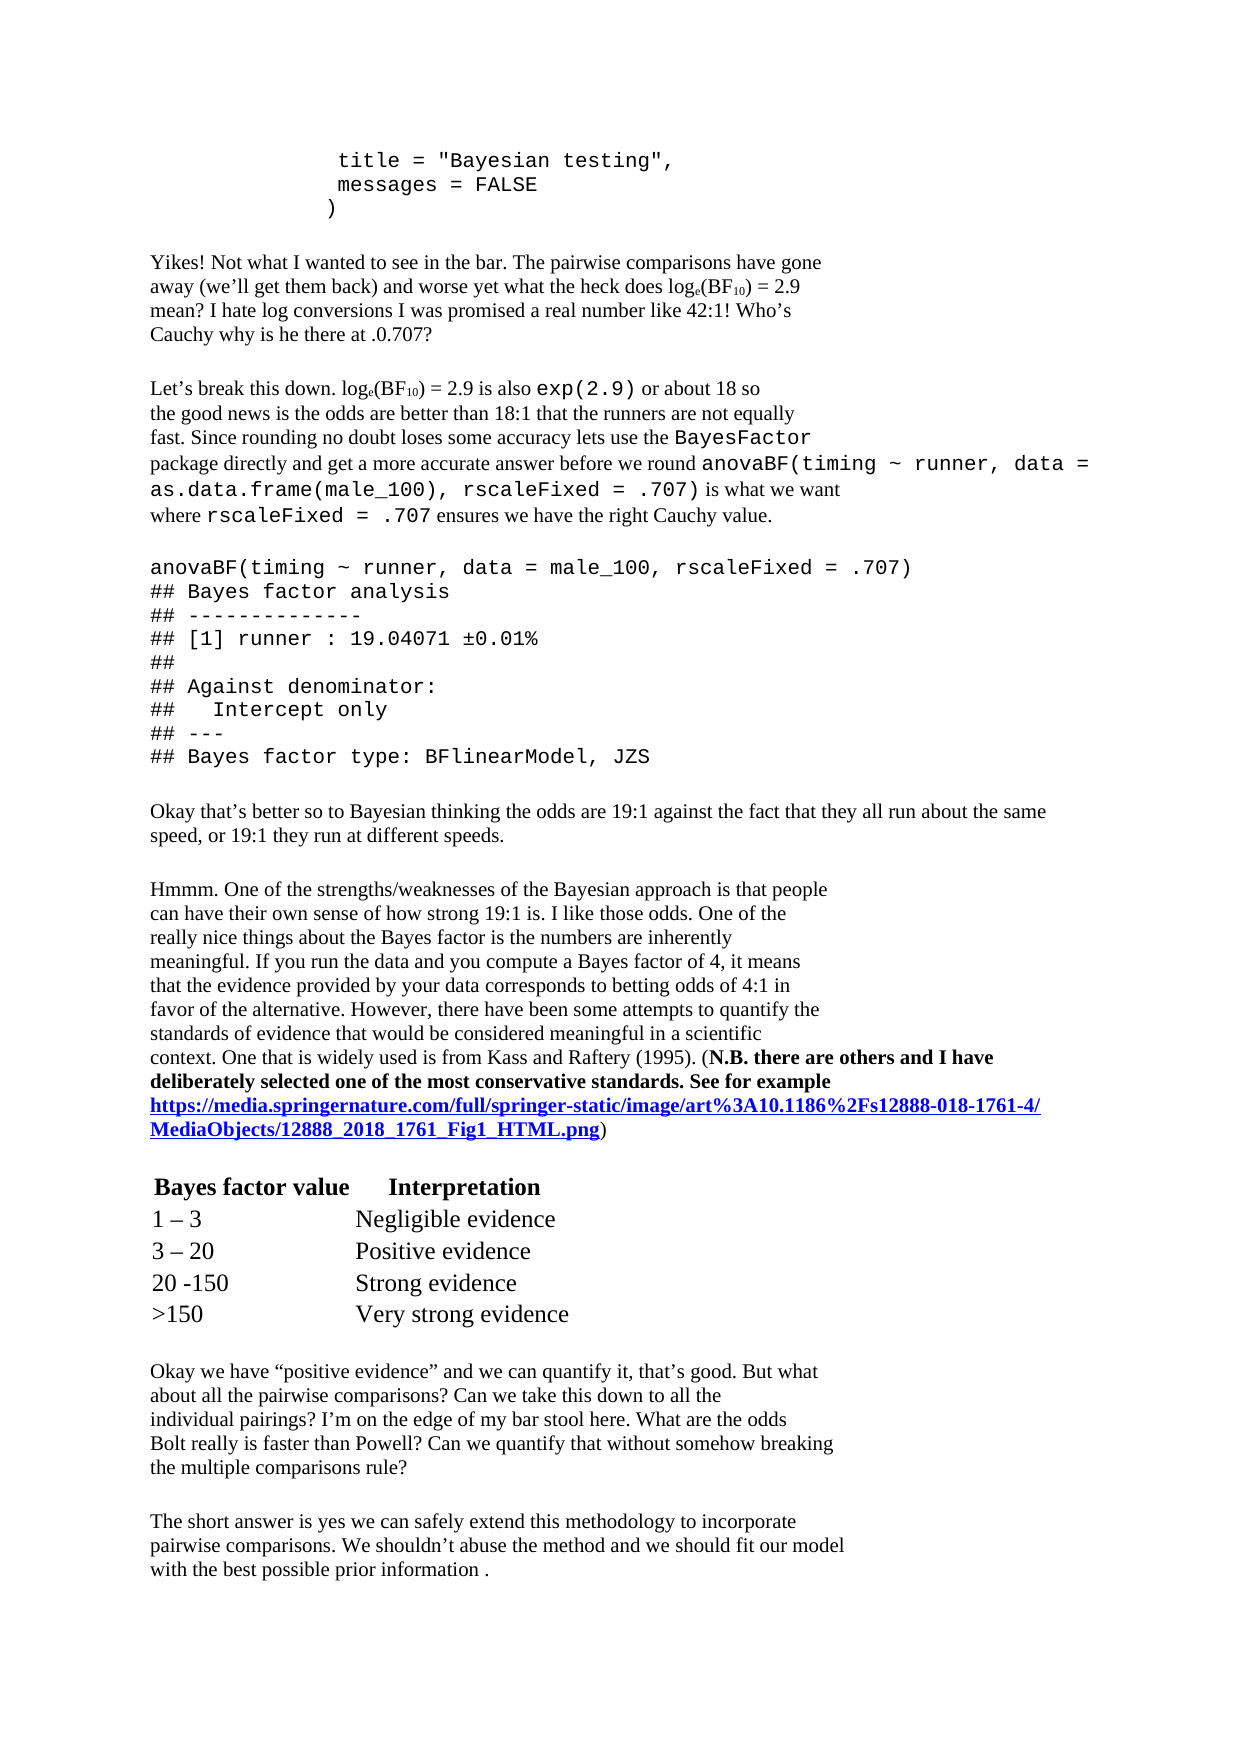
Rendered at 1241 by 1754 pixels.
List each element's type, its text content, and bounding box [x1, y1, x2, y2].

text Let’s break this down. loge(BF10) = 2.9 is also exp(2.9) or about 18 so the good news is the odds are better than 18:1 that the runners are not equally fast. Since rounding no doubt loses some accuracy lets use the BayesFactor package directly and get a more accurate answer before we round anovaBF(timing ~ runner, data = as.data.frame(male_100), rscaleFixed = .707) is what we want where rscaleFixed = .707 ensures we have the right Cauchy value. [150, 376, 1090, 528]
text messages = FALSE [150, 174, 1090, 197]
text ## [150, 652, 1090, 676]
table_cell 3 – 20 [150, 1234, 353, 1266]
table_cell >150 [150, 1298, 353, 1330]
text Hmmm. One of the strengths/weaknesses of the Bayesian approach is that people can have their own sense of how strong 19:1 is. I like those odds. One of the really nice things about the Bayes factor is the numbers are inherently meaningful. If you run the data and you compute a Bayes factor of 4, it means that the evidence provided by your data corresponds to betting odds of 4:1 in favor of the alternative. However, there have been some attempts to quantify the standards of evidence that would be considered meaningful in a scientific context. One that is widely used is from Kass and Raftery (1995). (N.B. there are others and I have deliberately selected one of the most conservative standards. See for example https://media.springernature.com/full/springer-static/image/art%3A10.1186%2Fs12888-018-1761-4/MediaObjects/12888_2018_1761_Fig1_HTML.png) [150, 877, 1090, 1141]
text ## Bayes factor analysis [150, 581, 1090, 605]
table_header Interpretation [354, 1171, 575, 1202]
table_cell 1 – 3 [150, 1203, 353, 1234]
text ## Intercept only [150, 699, 1090, 723]
text title = "Bayesian testing", [150, 150, 1090, 174]
text Okay we have “positive evidence” and we can quantify it, that’s good. But what about all the pairwise comparisons? Can we take this down to all the individual pairings? I’m on the edge of my bar stool here. What are the odds Bolt really is faster than Powell? Can we quantify that without somehow breaking the multiple comparisons rule? [150, 1359, 1090, 1479]
table_cell 20 -150 [150, 1266, 353, 1298]
table_cell Very strong evidence [354, 1298, 575, 1330]
text ## [1] runner : 19.04071 ±0.01% [150, 628, 1090, 652]
table_cell Strong evidence [354, 1266, 575, 1298]
text ) [150, 197, 1090, 221]
text Yikes! Not what I wanted to see in the bar. The pairwise comparisons have gone away (we’ll get them back) and worse yet what the heck does loge(BF10) = 2.9 mean? I hate log conversions I was promised a real number like 42:1! Who’s Cauchy why is he there at .0.707? [150, 250, 1090, 346]
text The short answer is yes we can safely extend this methodology to incorporate pairwise comparisons. We shouldn’t abuse the method and we should fit our model with the best possible prior information . [150, 1508, 1090, 1581]
table_cell Positive evidence [354, 1234, 575, 1266]
text anovaBF(timing ~ runner, data = male_100, rscaleFixed = .707) [150, 557, 1090, 581]
table_header Bayes factor value [150, 1171, 353, 1202]
text ## --- [150, 723, 1090, 747]
text ## Bayes factor type: BFlinearModel, JZS [150, 747, 1090, 770]
text Okay that’s better so to Bayesian thinking the odds are 19:1 against the fact that they all run about the same speed, or 19:1 they run at different speeds. [150, 799, 1090, 847]
text ## -------------- [150, 605, 1090, 628]
table_cell Negligible evidence [354, 1203, 575, 1234]
text ## Against denominator: [150, 676, 1090, 699]
